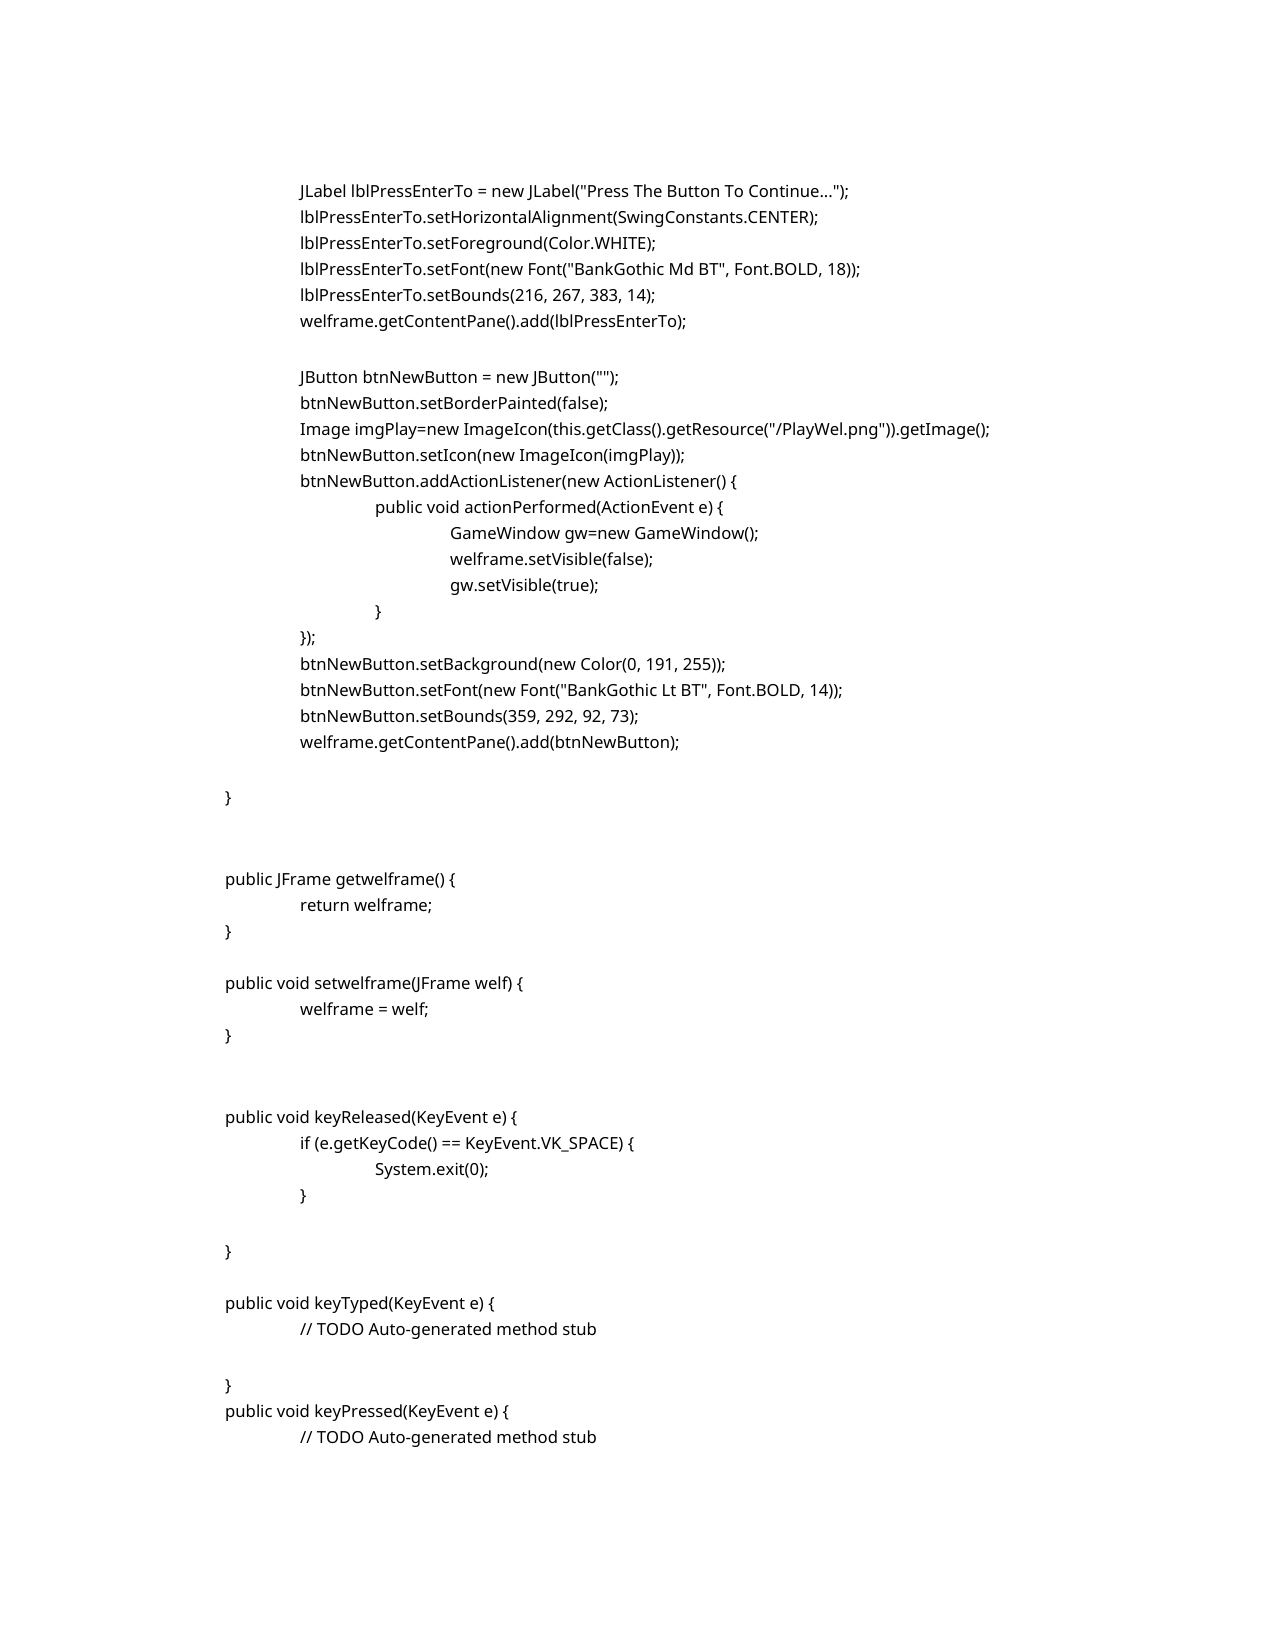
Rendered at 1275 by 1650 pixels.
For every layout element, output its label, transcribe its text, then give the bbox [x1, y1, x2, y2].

text welframe.getContentPane().add(lblPressEnterTo); [150, 310, 1125, 333]
text public void keyPressed(KeyEvent e) { [150, 1399, 1125, 1422]
text public void keyTyped(KeyEvent e) { [150, 1292, 1125, 1314]
text welframe = welf; [150, 998, 1125, 1021]
text btnNewButton.setFont(new Font("BankGothic Lt BT", Font.BOLD, 14)); [150, 678, 1125, 701]
text } [150, 920, 1125, 942]
text } [150, 1239, 1125, 1262]
text gw.setVisible(true); [150, 574, 1125, 597]
text JLabel lblPressEnterTo = new JLabel("Press The Button To Continue..."); [150, 180, 1125, 202]
text } [150, 1184, 1125, 1207]
text public JFrame getwelframe() { [150, 868, 1125, 890]
text btnNewButton.setBorderPainted(false); [150, 392, 1125, 414]
text public void setwelframe(JFrame welf) { [150, 972, 1125, 994]
text public void actionPerformed(ActionEvent e) { [150, 496, 1125, 518]
text } [150, 786, 1125, 809]
text welframe.getContentPane().add(btnNewButton); [150, 730, 1125, 753]
text return welframe; [150, 894, 1125, 916]
text lblPressEnterTo.setFont(new Font("BankGothic Md BT", Font.BOLD, 18)); [150, 258, 1125, 281]
text if (e.getKeyCode() == KeyEvent.VK_SPACE) { [150, 1132, 1125, 1154]
text System.exit(0); [150, 1158, 1125, 1181]
text lblPressEnterTo.setBounds(216, 267, 383, 14); [150, 284, 1125, 307]
text btnNewButton.addActionListener(new ActionListener() { [150, 470, 1125, 492]
text // TODO Auto-generated method stub [150, 1426, 1125, 1448]
text // TODO Auto-generated method stub [150, 1318, 1125, 1340]
text } [150, 1024, 1125, 1047]
text Image imgPlay=new ImageIcon(this.getClass().getResource("/PlayWel.png")).getImage(); [150, 418, 1125, 440]
text lblPressEnterTo.setHorizontalAlignment(SwingConstants.CENTER); [150, 206, 1125, 228]
text public void keyReleased(KeyEvent e) { [150, 1106, 1125, 1128]
text }); [150, 626, 1125, 649]
text btnNewButton.setBounds(359, 292, 92, 73); [150, 704, 1125, 727]
text JButton btnNewButton = new JButton(""); [150, 366, 1125, 388]
text } [150, 600, 1125, 623]
text btnNewButton.setIcon(new ImageIcon(imgPlay)); [150, 444, 1125, 466]
text lblPressEnterTo.setForeground(Color.WHITE); [150, 232, 1125, 254]
text GameWindow gw=new GameWindow(); [150, 522, 1125, 544]
text welframe.setVisible(false); [150, 548, 1125, 571]
text } [150, 1373, 1125, 1396]
text btnNewButton.setBackground(new Color(0, 191, 255)); [150, 652, 1125, 675]
